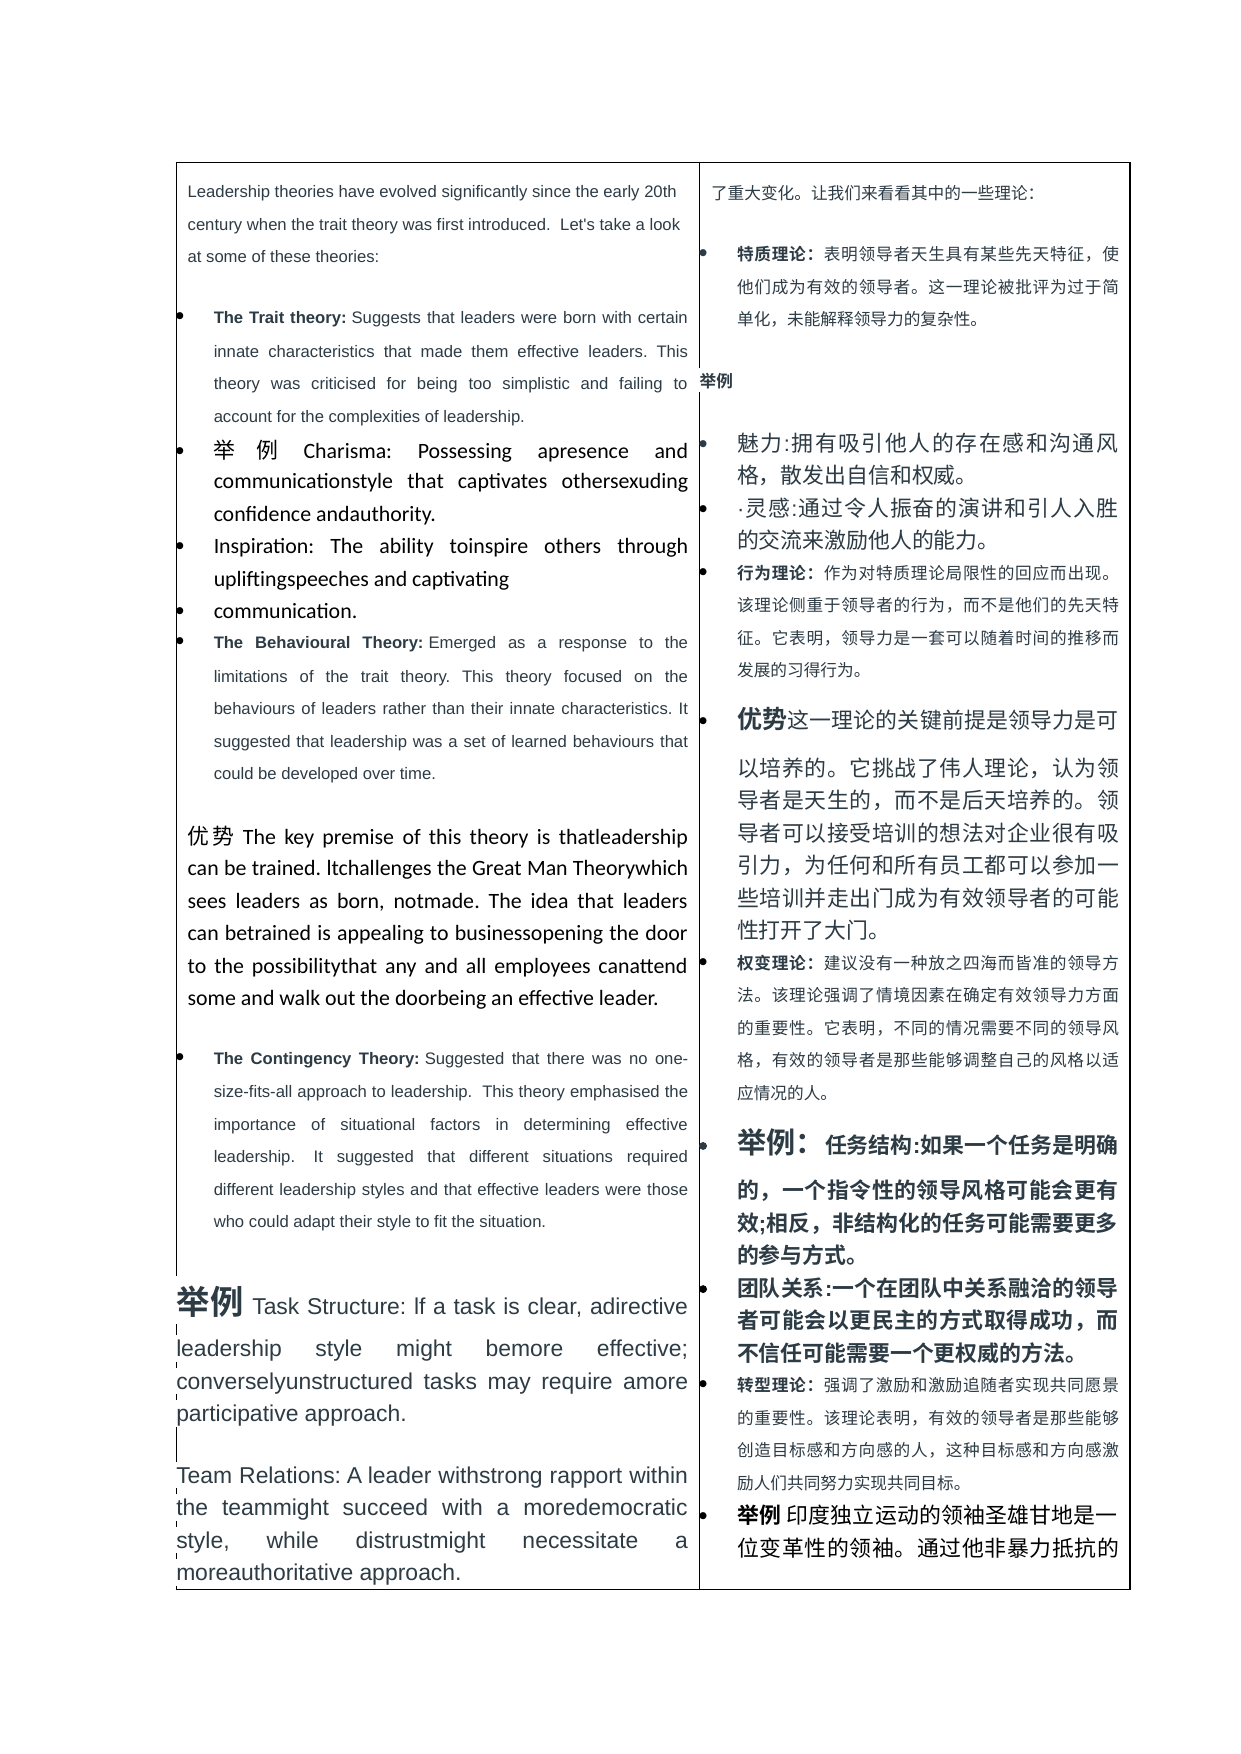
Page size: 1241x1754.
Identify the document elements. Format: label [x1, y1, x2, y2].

table_header [177, 163, 699, 1589]
table_header [700, 163, 1129, 1589]
